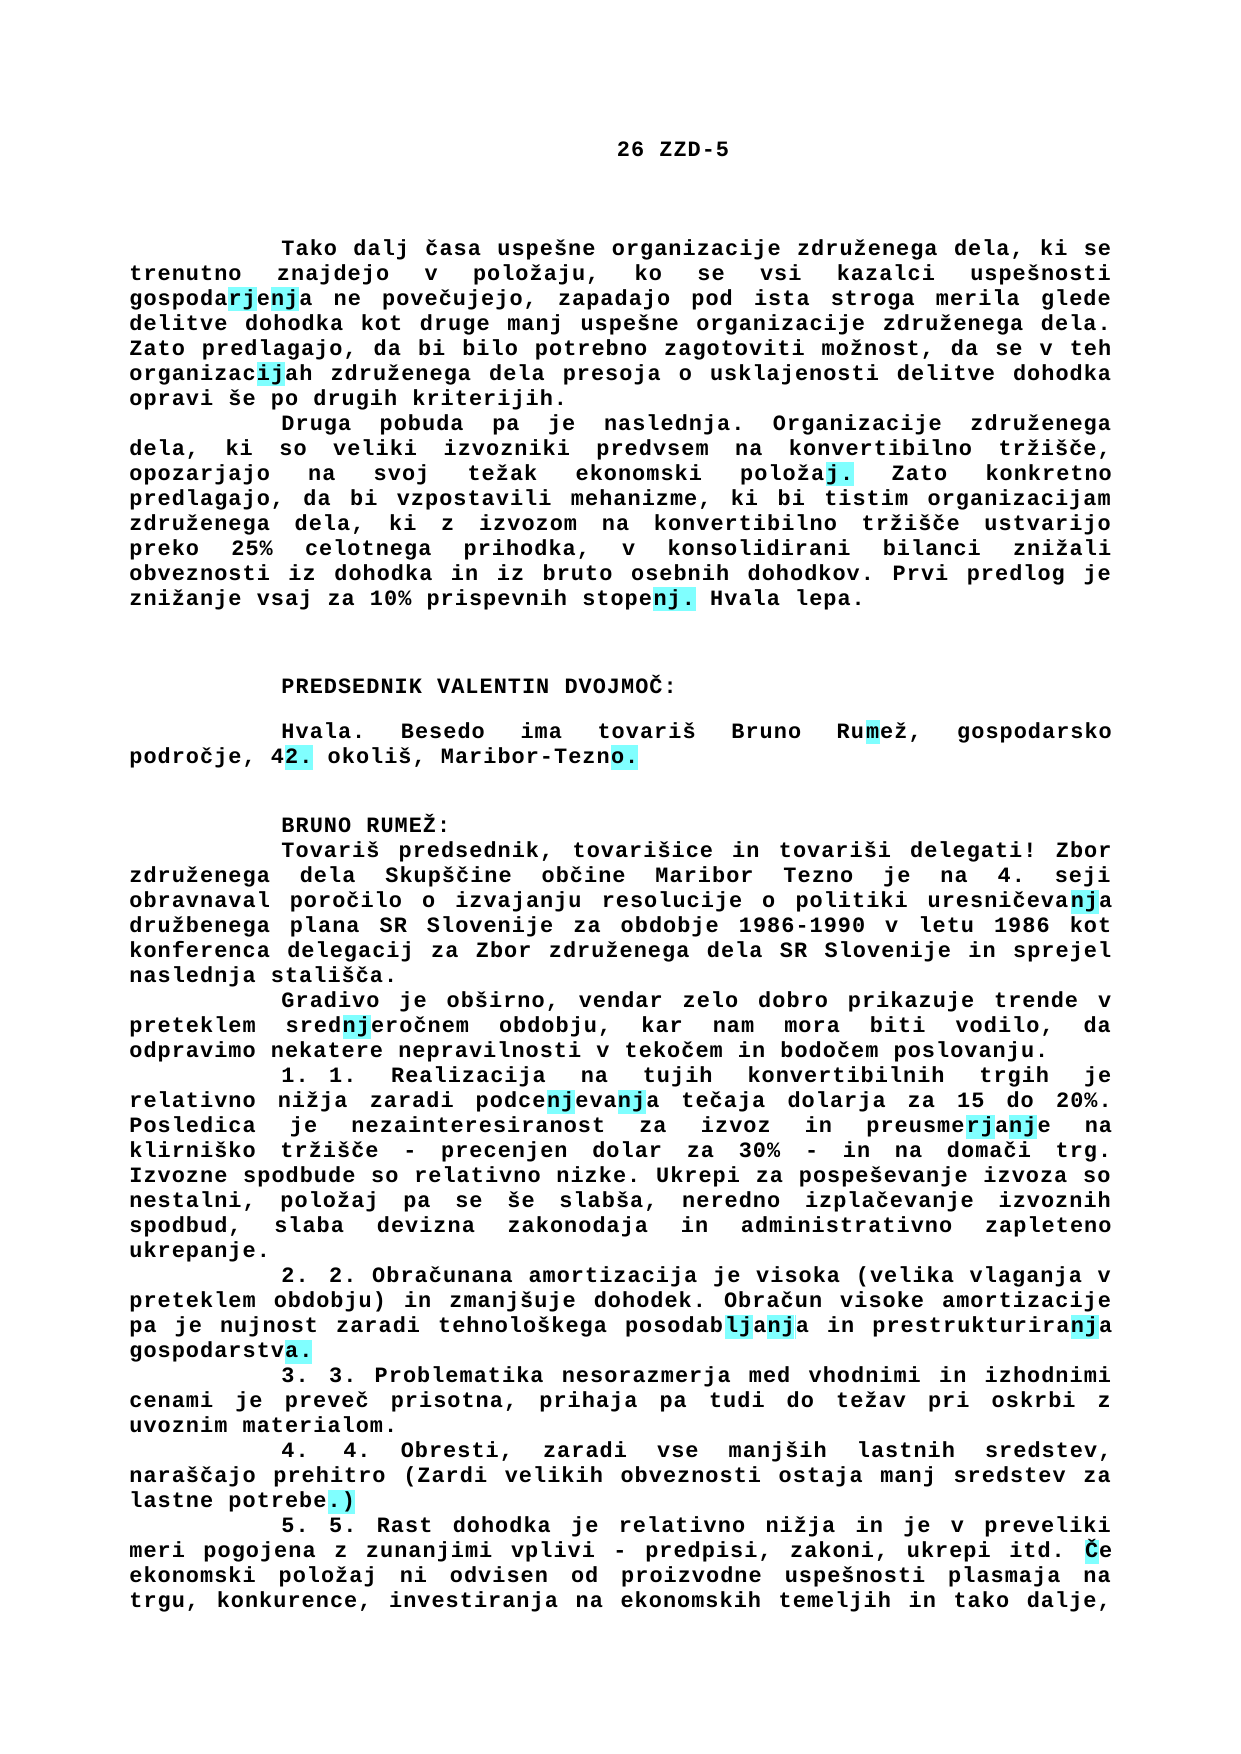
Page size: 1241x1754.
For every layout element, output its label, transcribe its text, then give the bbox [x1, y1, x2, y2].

text Druga pobuda pa je naslednja. Organizacije združenega dela, ki so veliki izvozniki predvsem na konvertibilno tržišče, opozarjajo na svoj težak ekonomski položaj. Zato konkretno predlagajo, da bi vzpostavili mehanizme, ki bi tistim organizacijam združenega dela, ki z izvozom na konvertibilno tržišče ustvarijo preko 25% celotnega prihodka, v konsolidirani bilanci znižali obveznosti iz dohodka in iz bruto osebnih dohodkov. Prvi predlog je znižanje vsaj za 10% prispevnih stopenj. Hvala lepa. [129, 410, 1112, 610]
text Tako dalj časa uspešne organizacije združenega dela, ki se trenutno znajdejo v položaju, ko se vsi kazalci uspešnosti gospodarjenja ne povečujejo, zapadajo pod ista stroga merila glede delitve dohodka kot druge manj uspešne organizacije združenega dela. Zato predlagajo, da bi bilo potrebno zagotoviti možnost, da se v teh organizacijah združenega dela presoja o usklajenosti delitve dohodka opravi še po drugih kriterijih. [129, 235, 1112, 410]
text Tovariš predsednik, tovarišice in tovariši delegati! Zbor združenega dela Skupščine občine Maribor Tezno je na 4. seji obravnaval poročilo o izvajanju resolucije o politiki uresničevanja družbenega plana SR Slovenije za obdobje 1986-1990 v letu 1986 kot konferenca delegacij za Zbor združenega dela SR Slovenije in sprejel naslednja stališča. [129, 838, 1112, 988]
list 3. Problematika nesorazmerja med vhodnimi in izhodnimi cenami je preveč prisotna, prihaja pa tudi do težav pri oskrbi z uvoznim materialom. [129, 1363, 1112, 1438]
list 1. Realizacija na tujih konvertibilnih trgih je relativno nižja zaradi podcenjevanja tečaja dolarja za 15 do 20%. Posledica je nezainteresiranost za izvoz in preusmerjanje na klirniško tržišče - precenjen dolar za 30% - in na domači trg. Izvozne spodbude so relativno nizke. Ukrepi za pospeševanje izvoza so nestalni, položaj pa se še slabša, neredno izplačevanje izvoznih spodbud, slaba devizna zakonodaja in administrativno zapleteno ukrepanje. [129, 1063, 1112, 1263]
list 4. Obresti, zaradi vse manjših lastnih sredstev, naraščajo prehitro (Zardi velikih obveznosti ostaja manj sredstev za lastne potrebe.) [129, 1438, 1112, 1513]
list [129, 1513, 1112, 1613]
text BRUNO RUMEŽ: [129, 813, 1112, 838]
text Hvala. Besedo ima tovariš Bruno Rumež, gospodarsko področje, 42. okoliš, Maribor-Tezno. [129, 718, 1112, 769]
text PREDSEDNIK VALENTIN DVOJMOČ: [129, 673, 1112, 698]
list 2. Obračunana amortizacija je visoka (velika vlaganja v preteklem obdobju) in zmanjšuje dohodek. Obračun visoke amortizacije pa je nujnost zaradi tehnološkega posodabljanja in prestrukturiranja gospodarstva. [129, 1263, 1112, 1363]
text Gradivo je obširno, vendar zelo dobro prikazuje trende v preteklem srednjeročnem obdobju, kar nam mora biti vodilo, da odpravimo nekatere nepravilnosti v tekočem in bodočem poslovanju. [129, 988, 1112, 1063]
